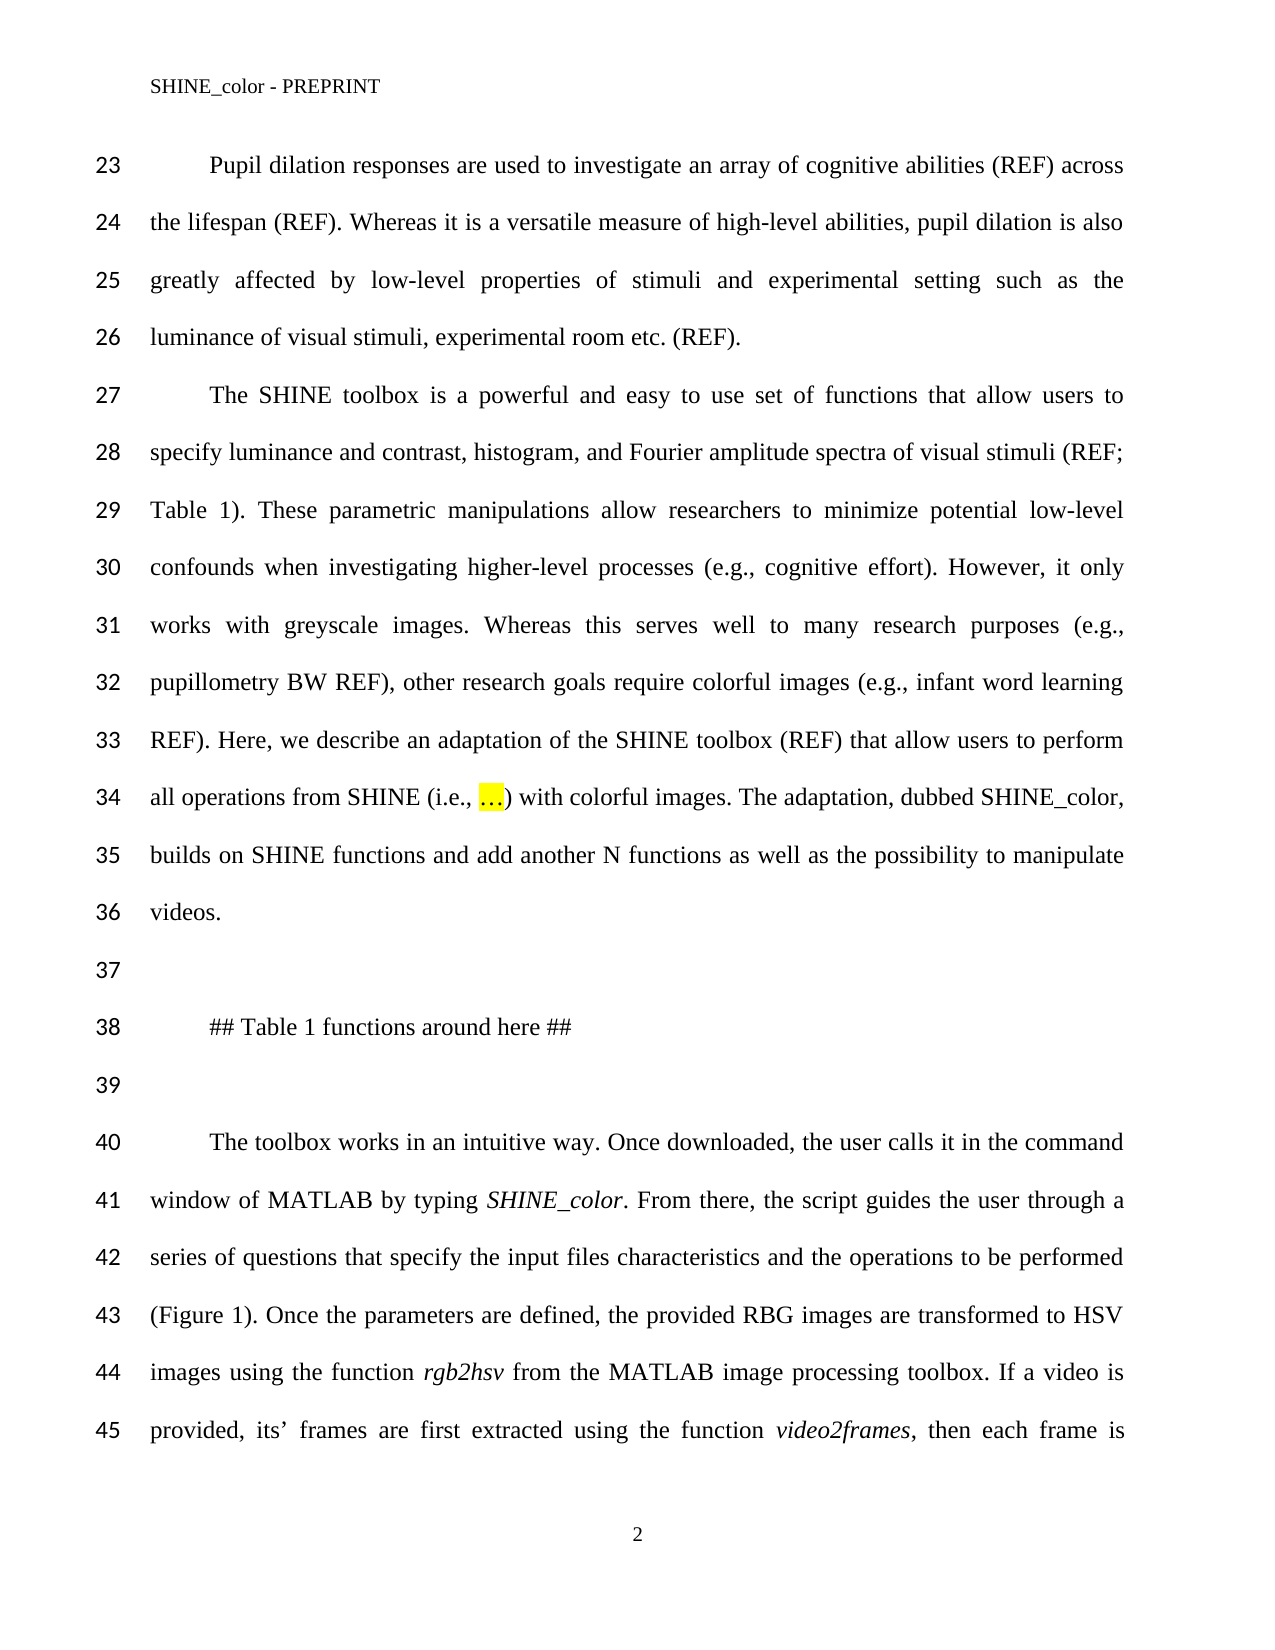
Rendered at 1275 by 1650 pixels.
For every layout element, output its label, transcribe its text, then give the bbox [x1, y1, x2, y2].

text ## Table 1 functions around here ## [150, 1012, 1125, 1041]
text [150, 1127, 1125, 1444]
text The SHINE toolbox is a powerful and easy to use set of functions that allow users to specify luminance and contrast, histogram, and Fourier amplitude spectra of visual stimuli (REF; Table 1). These parametric manipulations allow researchers to minimize potential low-level confounds when investigating higher-level processes (e.g., cognitive effort). However, it only works with greyscale images. Whereas this serves well to many research purposes (e.g., pupillometry BW REF), other research goals require colorful images (e.g., infant word learning REF). Here, we describe an adaptation of the SHINE toolbox (REF) that allow users to perform all operations from SHINE (i.e., …) with colorful images. The adaptation, dubbed SHINE_color, builds on SHINE functions and add another N functions as well as the possibility to manipulate videos. [150, 380, 1125, 926]
text Pupil dilation responses are used to investigate an array of cognitive abilities (REF) across the lifespan (REF). Whereas it is a versatile measure of high-level abilities, pupil dilation is also greatly affected by low-level properties of stimuli and experimental setting such as the luminance of visual stimuli, experimental room etc. (REF). [150, 150, 1125, 351]
